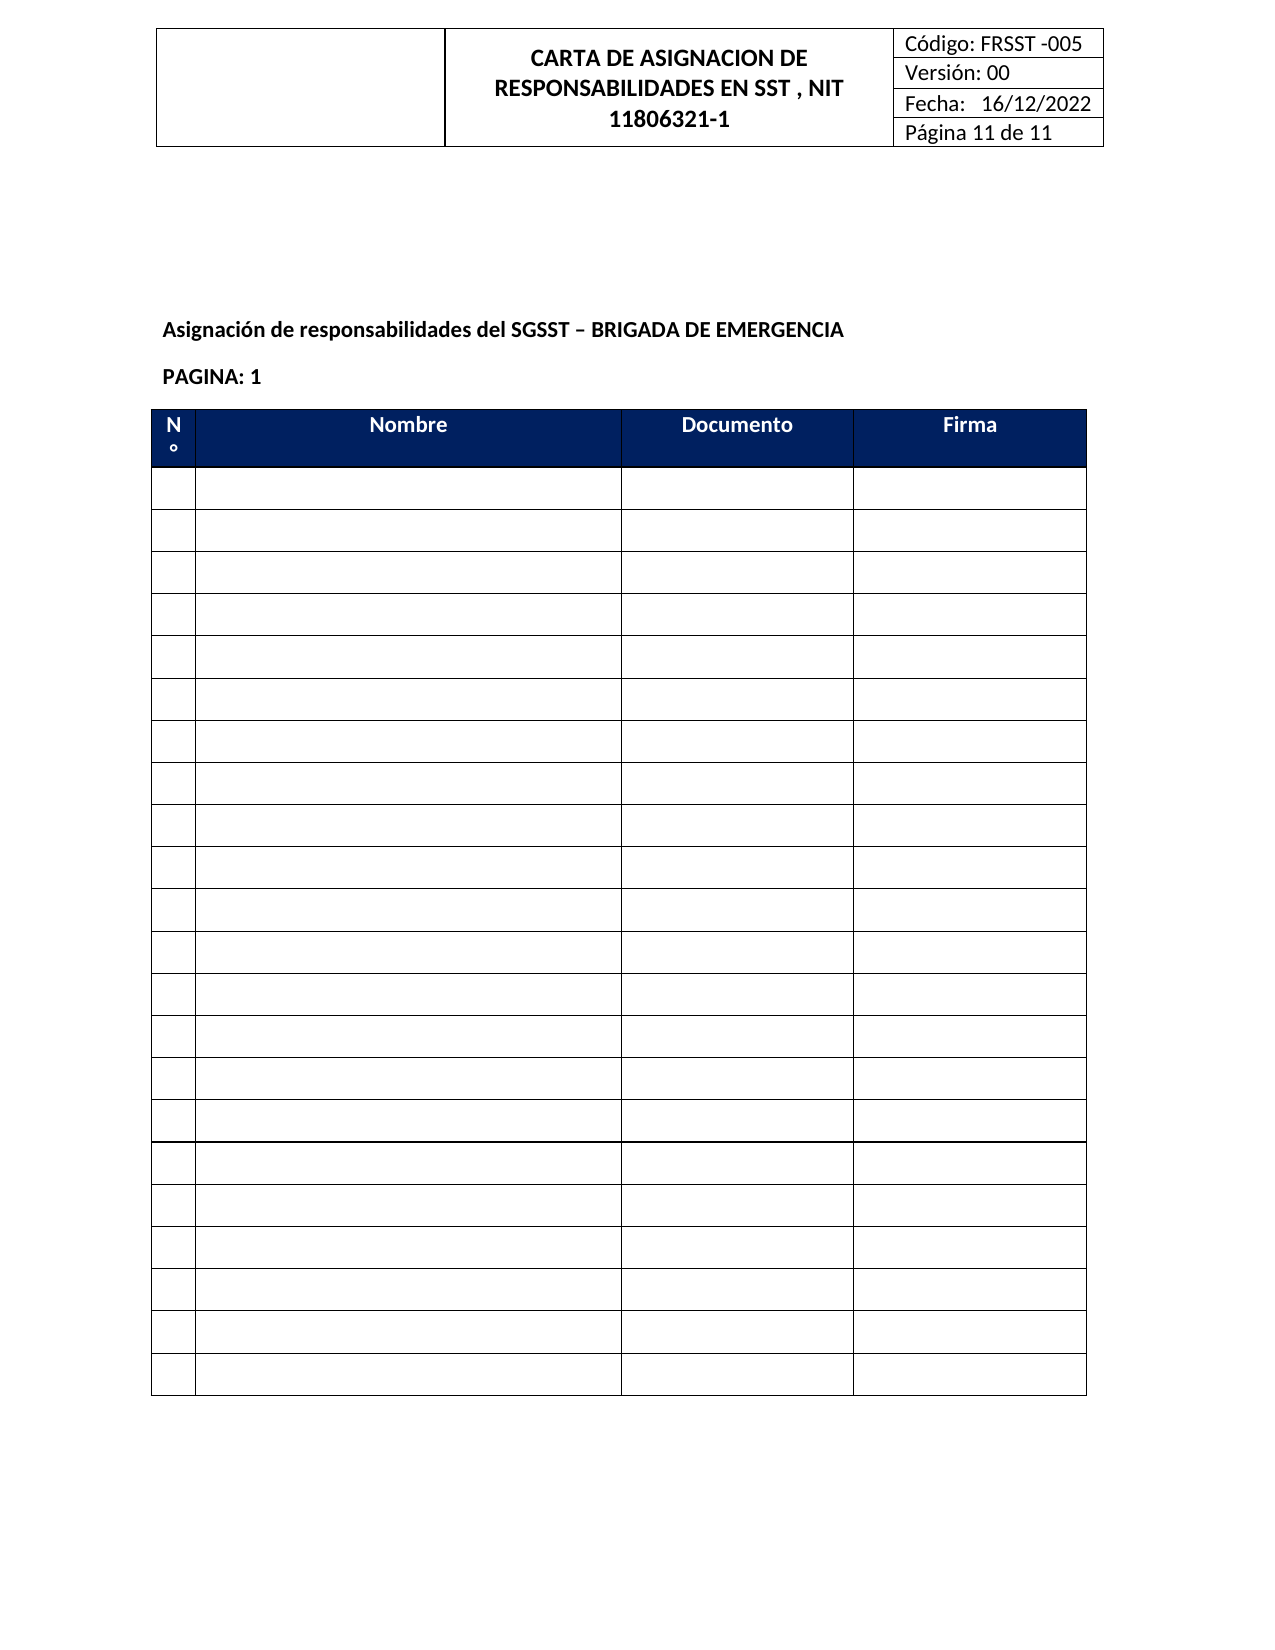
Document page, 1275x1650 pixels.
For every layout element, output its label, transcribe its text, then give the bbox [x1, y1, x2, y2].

table_cell [622, 552, 853, 593]
table_cell [196, 974, 621, 1015]
table_cell [152, 763, 195, 804]
table_cell [622, 974, 853, 1015]
table_cell [152, 594, 195, 635]
table_cell [622, 805, 853, 846]
table_cell [152, 552, 195, 593]
table_cell [196, 805, 621, 846]
table_cell [152, 1354, 195, 1394]
table_cell [196, 552, 621, 593]
table_cell [152, 1311, 195, 1352]
table_cell [152, 932, 195, 973]
table_cell [196, 763, 621, 804]
table_cell [622, 932, 853, 973]
table_cell [196, 636, 621, 677]
text PAGINA: 1 [162, 362, 1098, 391]
table_cell [152, 1016, 195, 1057]
text Asignación de responsabilidades del SGSST – BRIGADA DE EMERGENCIA [162, 316, 1098, 344]
table_cell [854, 1016, 1086, 1057]
table_cell [152, 468, 195, 509]
table_cell [152, 974, 195, 1015]
table_cell [196, 1016, 621, 1057]
table_cell [622, 1100, 853, 1141]
table_cell [152, 679, 195, 719]
table_cell [196, 889, 621, 931]
table_cell [622, 594, 853, 635]
table_header Nombre [196, 410, 621, 466]
table_cell [854, 1269, 1086, 1310]
table_cell [622, 889, 853, 931]
table_cell [152, 847, 195, 888]
table_cell [854, 1311, 1086, 1352]
table_cell [622, 1311, 853, 1352]
table_cell [196, 1269, 621, 1310]
table_cell [152, 1100, 195, 1141]
table_cell [854, 510, 1086, 551]
table_cell [854, 679, 1086, 719]
table_cell [622, 1269, 853, 1310]
table_cell [854, 1143, 1086, 1184]
table_cell [854, 1100, 1086, 1141]
table_cell [854, 636, 1086, 677]
table_header Firma [854, 410, 1086, 466]
table_cell [196, 679, 621, 719]
table_cell [622, 468, 853, 509]
table_cell [854, 889, 1086, 931]
table_cell [196, 721, 621, 762]
table_cell [854, 1058, 1086, 1099]
table_cell [622, 847, 853, 888]
table_cell [196, 1227, 621, 1268]
table_cell [196, 932, 621, 973]
table_cell [622, 1354, 853, 1394]
table_cell [622, 1016, 853, 1057]
table_cell [854, 932, 1086, 973]
table_cell [196, 847, 621, 888]
table_cell [854, 847, 1086, 888]
table_cell [196, 1143, 621, 1184]
table_cell [854, 552, 1086, 593]
table_cell [152, 636, 195, 677]
table_cell [854, 805, 1086, 846]
table_cell [622, 1227, 853, 1268]
table_cell [152, 1058, 195, 1099]
table_cell [196, 1185, 621, 1226]
table_cell [196, 468, 621, 509]
table_cell [196, 510, 621, 551]
table_cell [152, 721, 195, 762]
table_cell [196, 1354, 621, 1394]
table_header N° [152, 410, 195, 466]
table_cell [622, 763, 853, 804]
table_cell [152, 1143, 195, 1184]
table_cell [854, 763, 1086, 804]
table_cell [854, 594, 1086, 635]
table_cell [622, 1185, 853, 1226]
table_cell [622, 636, 853, 677]
table_cell [196, 1100, 621, 1141]
table_cell [196, 1058, 621, 1099]
table_cell [196, 1311, 621, 1352]
table_cell [152, 510, 195, 551]
table_cell [854, 1227, 1086, 1268]
table_cell [622, 1143, 853, 1184]
table_cell [152, 1227, 195, 1268]
table_cell [152, 1185, 195, 1226]
table_cell [622, 1058, 853, 1099]
table_cell [854, 721, 1086, 762]
table_cell [854, 1354, 1086, 1394]
table_cell [152, 1269, 195, 1310]
table_cell [854, 974, 1086, 1015]
table_cell [152, 889, 195, 931]
table_cell [622, 721, 853, 762]
table_cell [854, 1185, 1086, 1226]
table_header Documento [622, 410, 853, 466]
table_cell [196, 594, 621, 635]
table_cell [854, 468, 1086, 509]
table_cell [622, 510, 853, 551]
table_cell [152, 805, 195, 846]
table_cell [622, 679, 853, 719]
